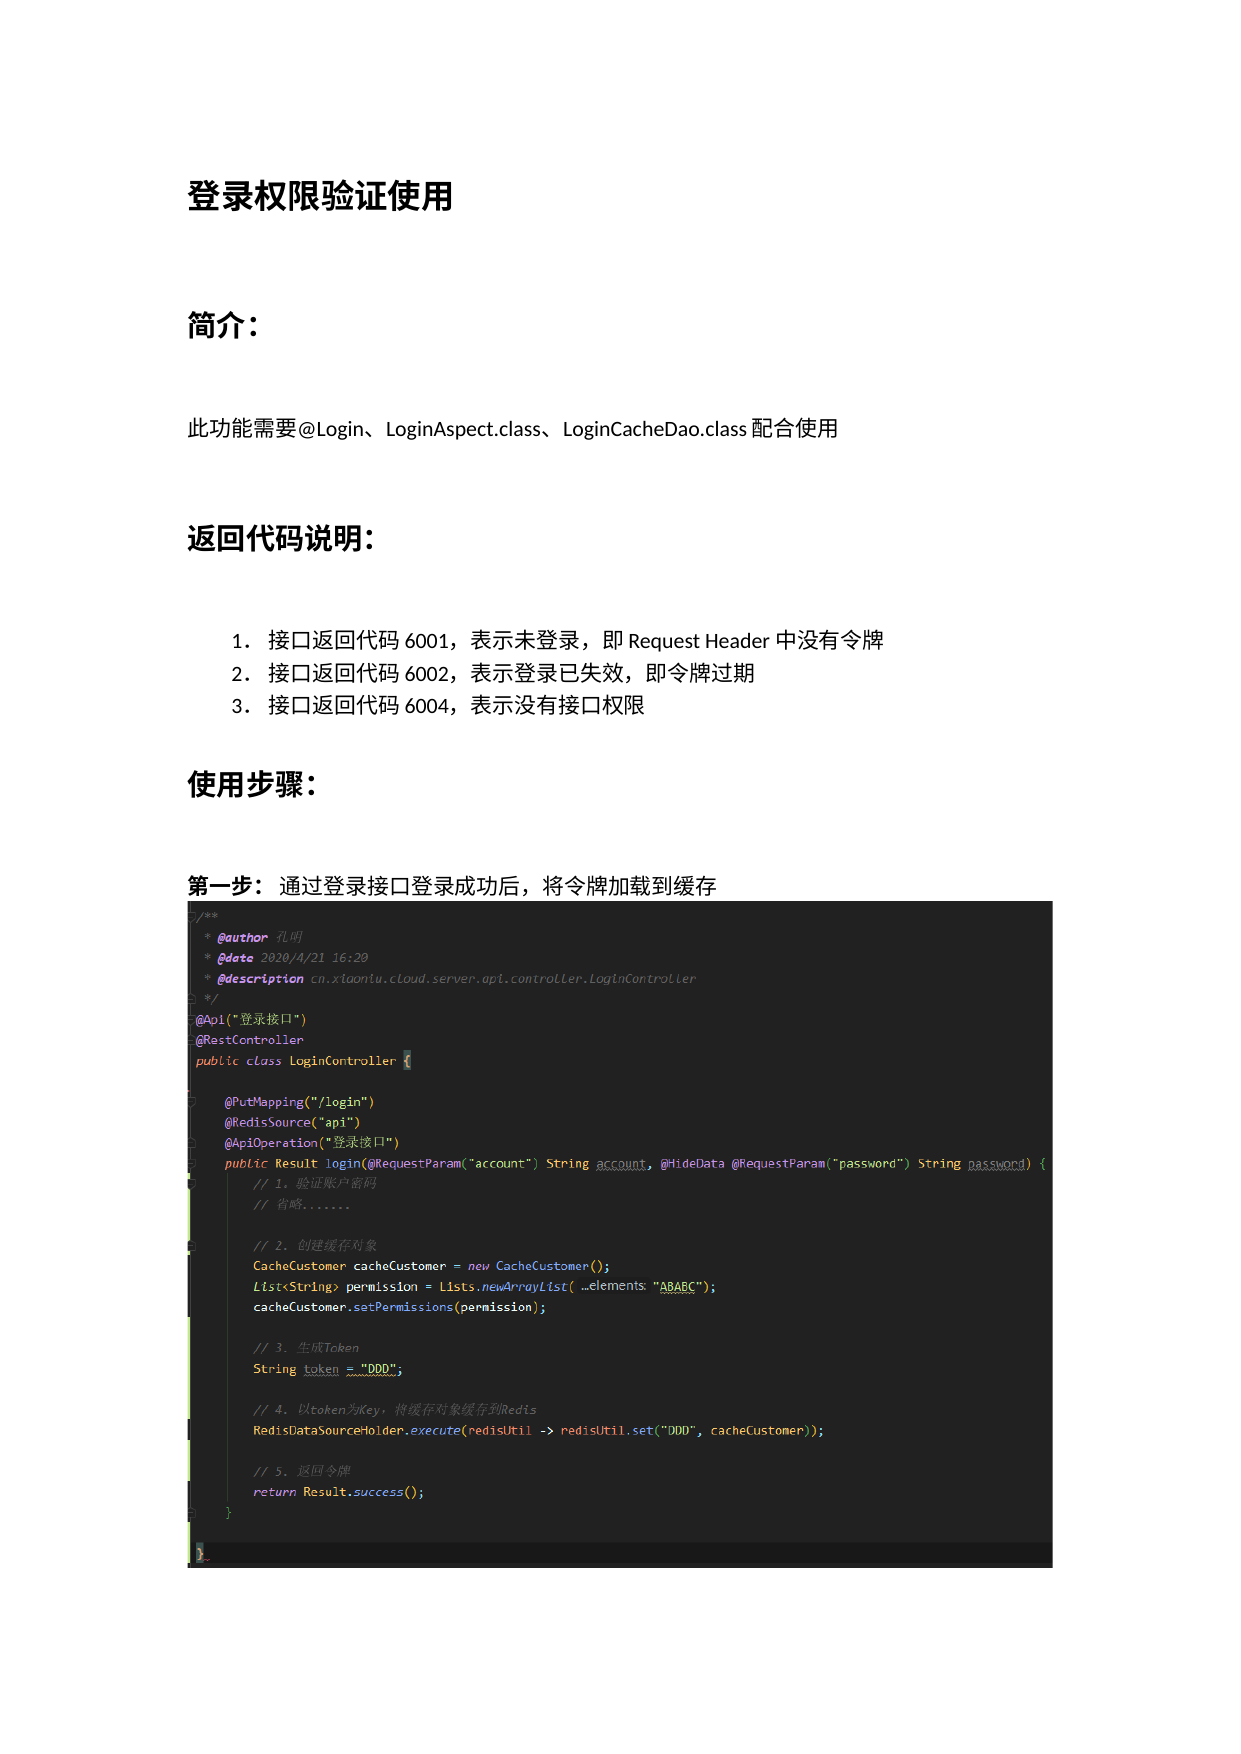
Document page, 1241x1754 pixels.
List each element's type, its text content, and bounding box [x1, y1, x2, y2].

text 此功能需要@Login、LoginAspect.class、LoginCacheDao.class配合使用 [187, 410, 1053, 443]
subtitle 返回代码说明： [187, 504, 1053, 569]
list 接口返回代码6001，表示未登录，即Request Header 中没有令牌 [231, 623, 1053, 656]
list 接口返回代码6004，表示没有接口权限 [231, 688, 1053, 721]
subtitle 登录权限验证使用 [187, 162, 1053, 227]
picture [187, 901, 1053, 1568]
text 第一步： 通过登录接口登录成功后，将令牌加载到缓存 [187, 869, 1053, 901]
subtitle 简介： [187, 291, 1053, 356]
list 接口返回代码6002，表示登录已失效，即令牌过期 [231, 656, 1053, 688]
subtitle 使用步骤： [187, 750, 1053, 815]
